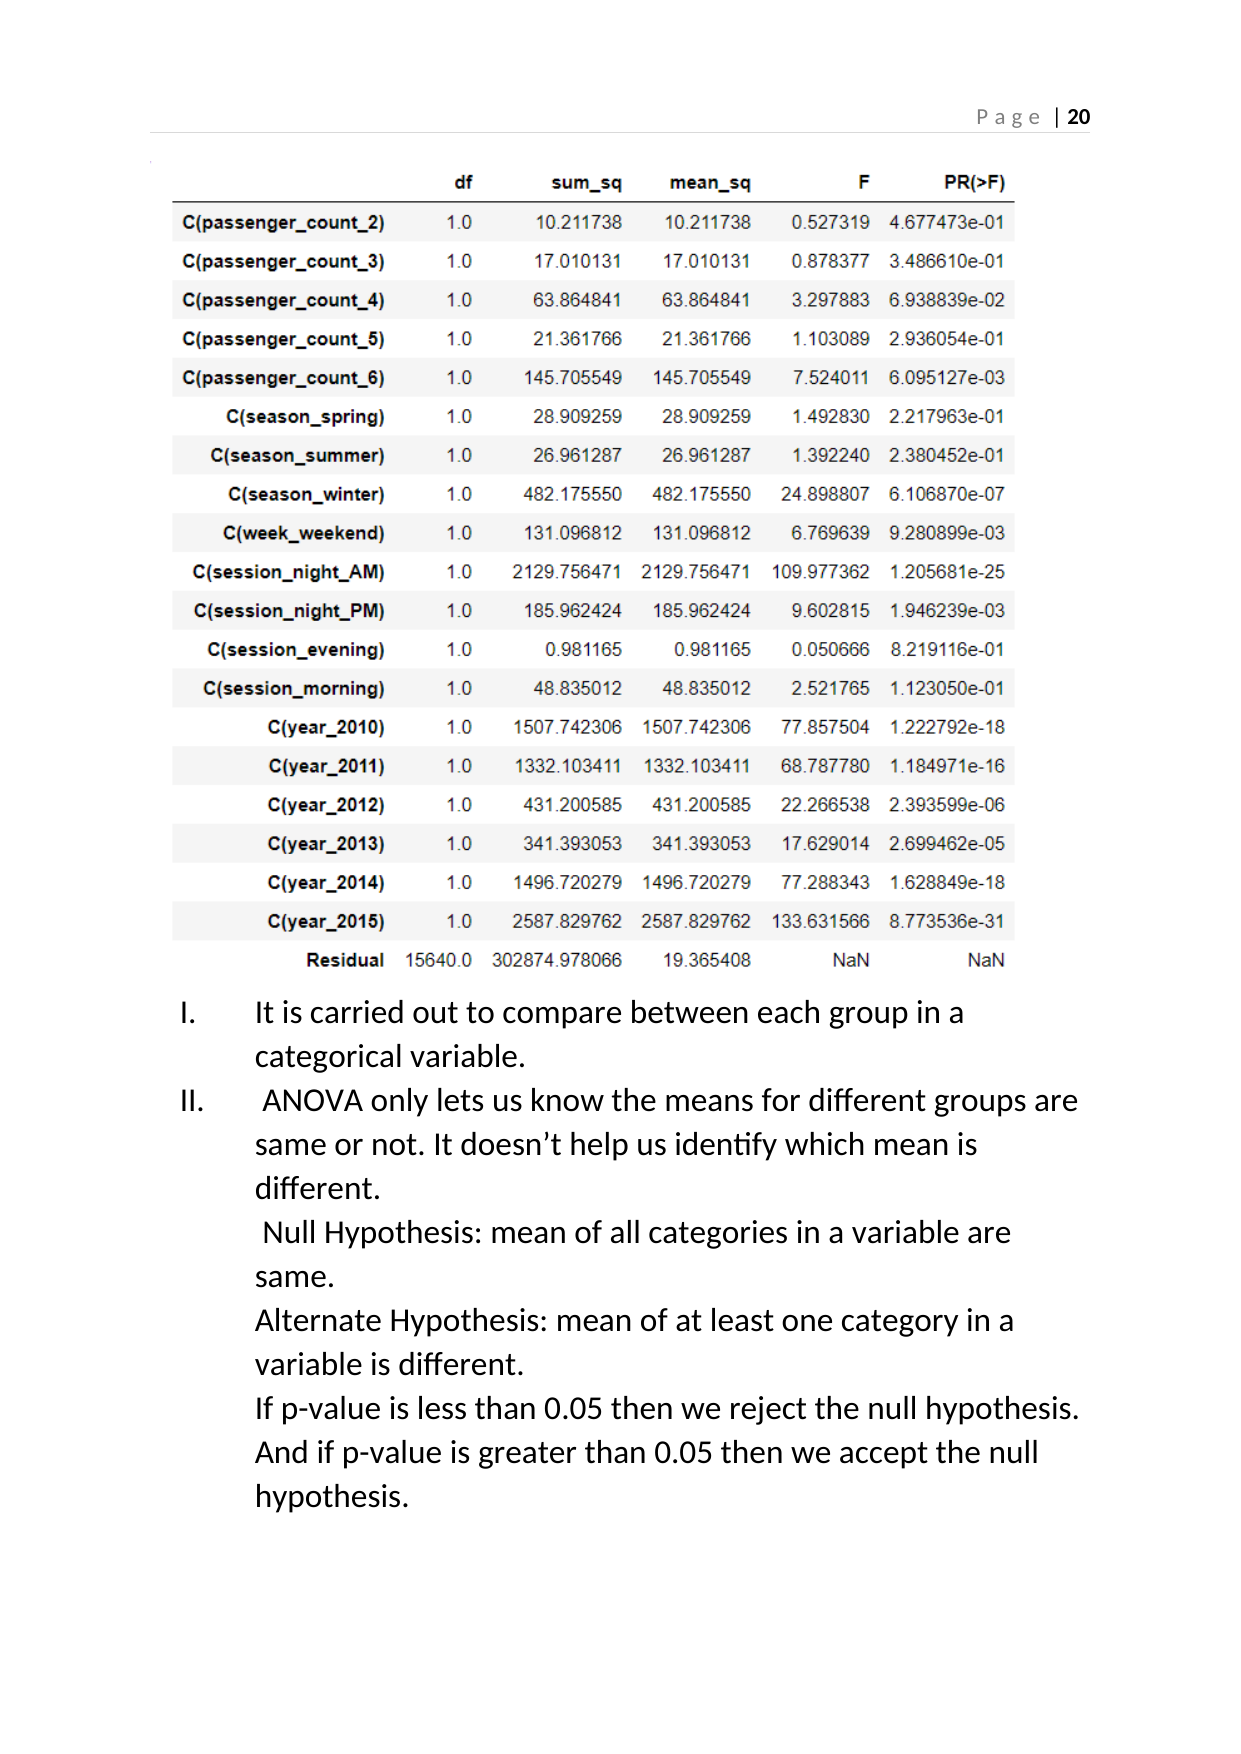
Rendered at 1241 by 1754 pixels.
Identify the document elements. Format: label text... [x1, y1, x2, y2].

list ANOVA only lets us know the means for different groups are same or not. It doesn’t help us identify which mean is different. [179, 1079, 1090, 1208]
picture [150, 161, 1065, 973]
list Alternate Hypothesis: mean of at least one category in a variable is different. [254, 1299, 1090, 1383]
list If p-value is less than 0.05 then we reject the null hypothesis. And if p-value is greater than 0.05 then we accept the null hypothesis. [254, 1387, 1090, 1515]
list It is carried out to compare between each group in a categorical variable. [179, 991, 1090, 1076]
list Null Hypothesis: mean of all categories in a variable are same. [254, 1211, 1090, 1296]
